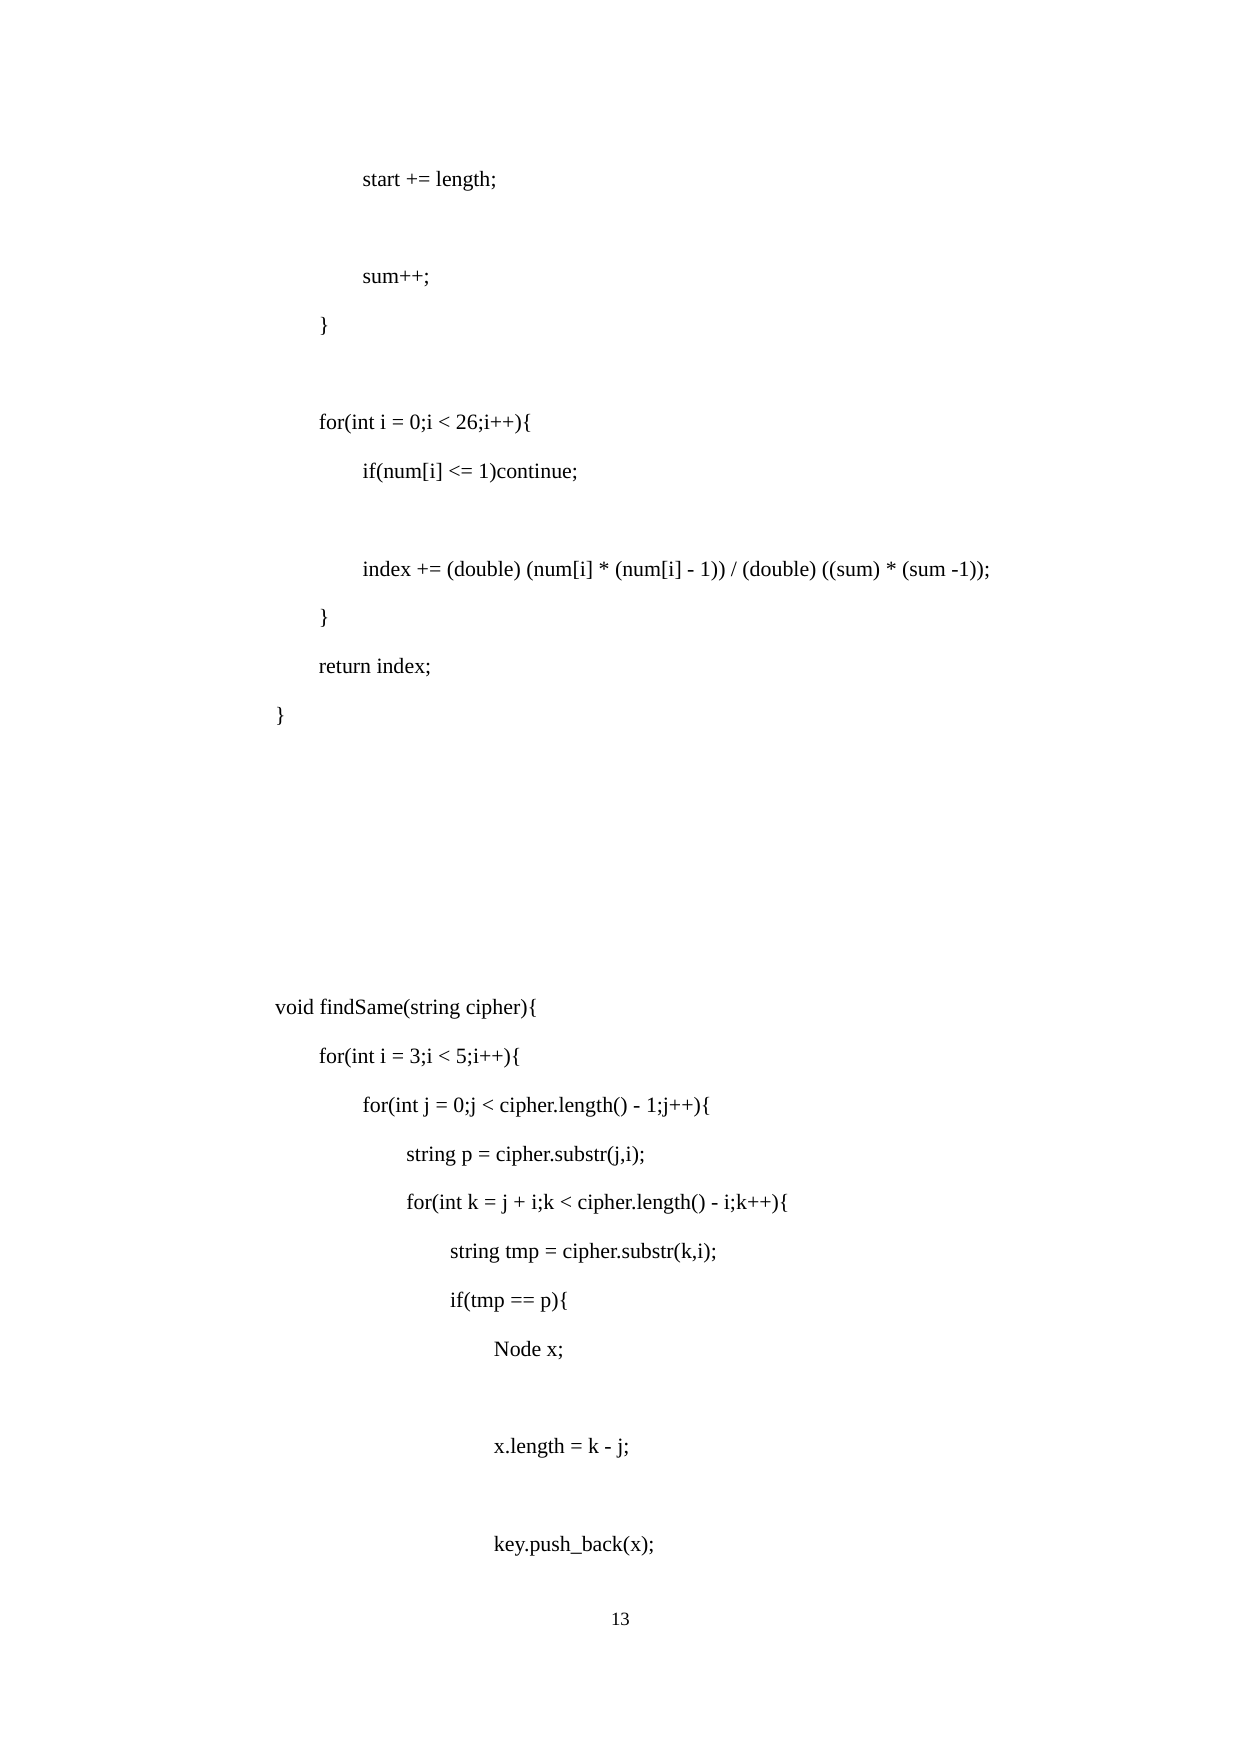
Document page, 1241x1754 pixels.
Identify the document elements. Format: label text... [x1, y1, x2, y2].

text for(int i = 0;i < 26;i++){ [275, 406, 1053, 438]
text } [275, 308, 1053, 341]
text for(int k = j + i;k < cipher.length() - i;k++){ [275, 1186, 1053, 1218]
text void findSame(string cipher){ [275, 991, 1053, 1023]
text key.push_back(x); [275, 1527, 1053, 1559]
text Node x; [275, 1332, 1053, 1364]
text if(num[i] <= 1)continue; [275, 454, 1053, 487]
text for(int i = 3;i < 5;i++){ [275, 1039, 1053, 1072]
text if(tmp == p){ [275, 1283, 1053, 1316]
text string tmp = cipher.substr(k,i); [275, 1234, 1053, 1267]
text return index; [275, 649, 1053, 682]
text x.length = k - j; [275, 1429, 1053, 1462]
text string p = cipher.substr(j,i); [275, 1137, 1053, 1169]
text start += length; [275, 162, 1053, 194]
text } [275, 698, 1053, 731]
text index += (double) (num[i] * (num[i] - 1)) / (double) ((sum) * (sum -1)); [275, 552, 1053, 584]
text } [275, 601, 1053, 633]
text for(int j = 0;j < cipher.length() - 1;j++){ [275, 1088, 1053, 1121]
text sum++; [275, 259, 1053, 292]
